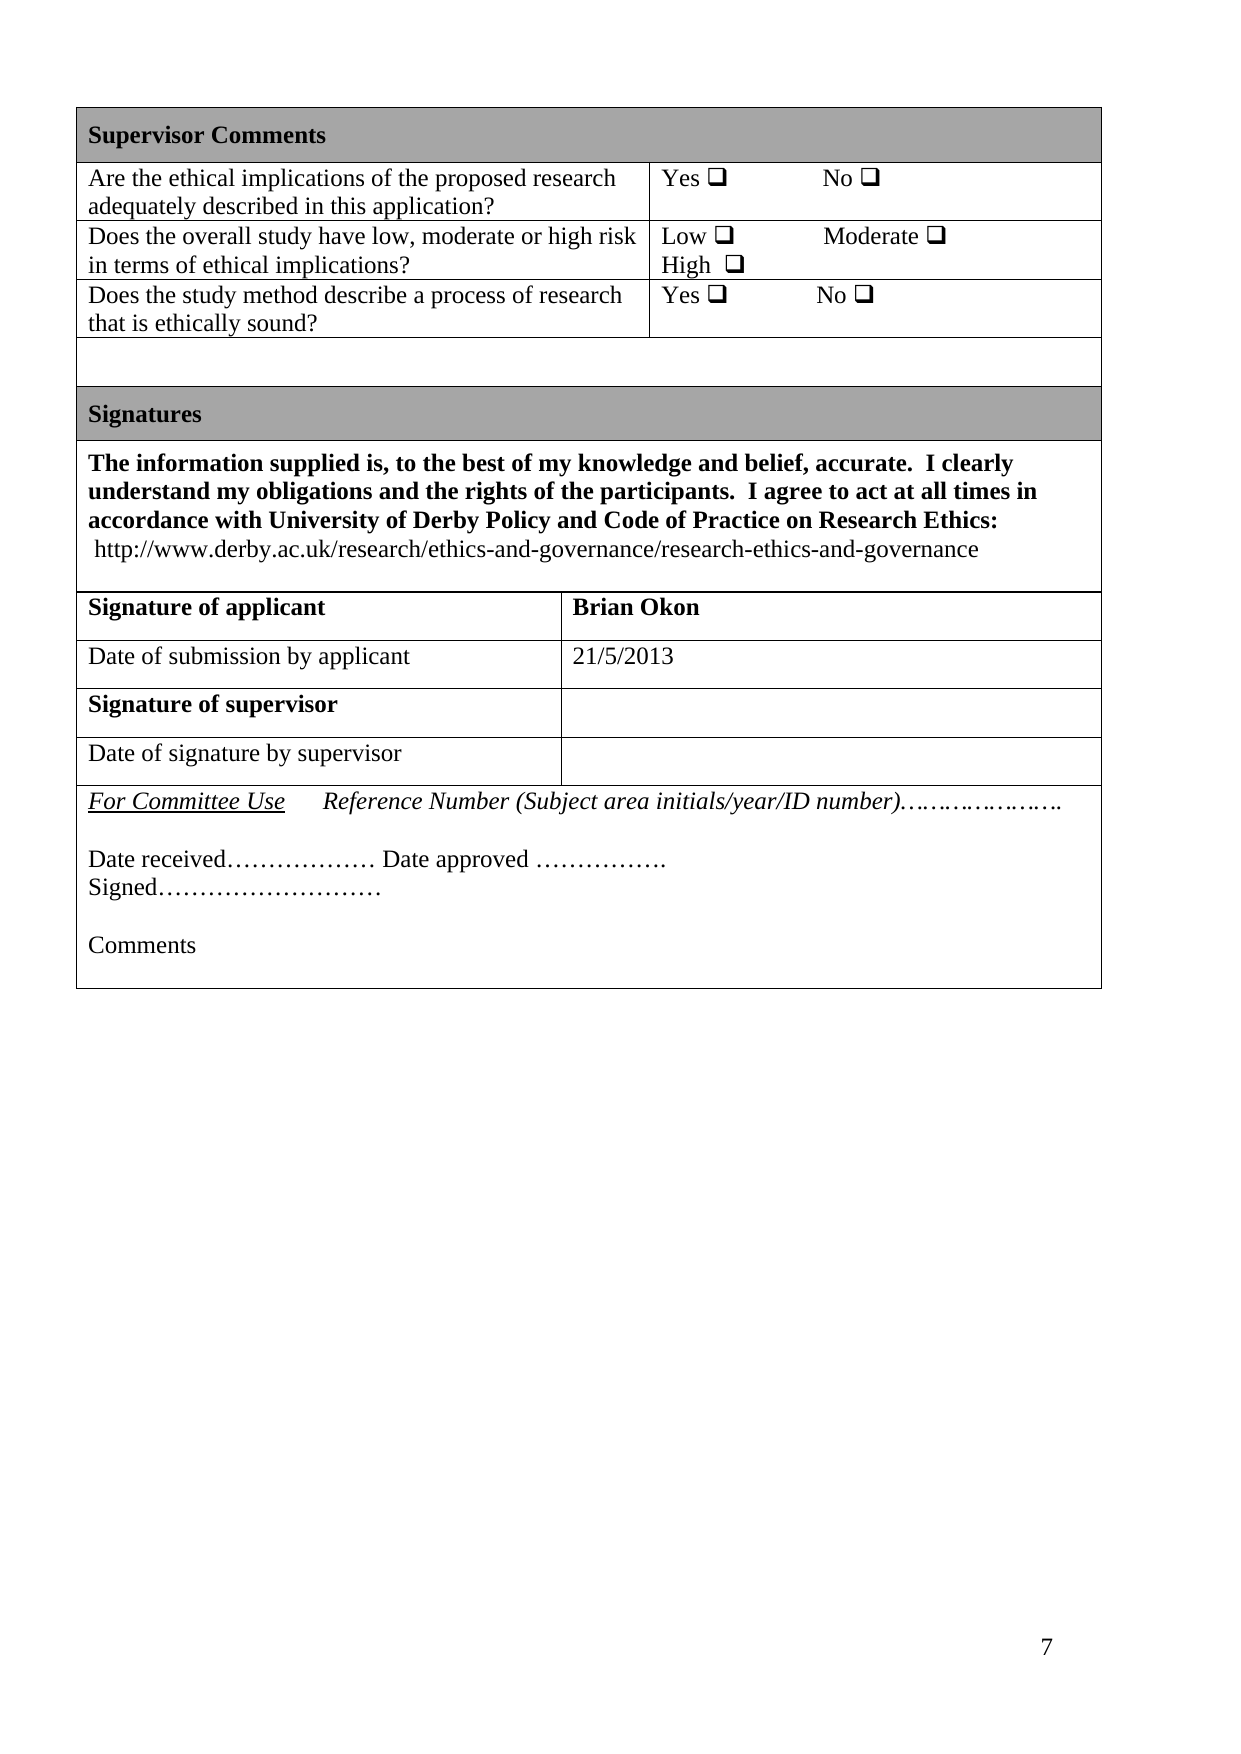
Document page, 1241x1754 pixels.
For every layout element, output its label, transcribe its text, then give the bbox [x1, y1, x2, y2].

table_cell Does the overall study have low, moderate or high risk in terms of ethical implications? [77, 221, 649, 279]
table_cell Signature of supervisor [77, 689, 561, 737]
table_cell Brian Okon [562, 593, 1101, 640]
table_cell Signature of applicant [77, 593, 561, 640]
table_cell Yes No [650, 280, 1101, 337]
table_cell [562, 689, 1101, 737]
table_cell Are the ethical implications of the proposed research adequately described in this application? [77, 163, 649, 220]
table_cell Low Moderate High [650, 221, 1101, 279]
table_cell [562, 738, 1101, 785]
table_cell Yes No [650, 163, 1101, 220]
table_cell The information supplied is, to the best of my knowledge and belief, accurate. I clearly understand my obligations and the rights of the participants. I agree to act at all times in accordance with University of Derby Policy and Code of Practice on Research Ethics: http://www.derby.ac.uk/research/ethics-and-governance/research-ethics-and-governance [77, 441, 1101, 591]
table_cell Supervisor Comments [77, 108, 1101, 162]
table_cell 21/5/2013 [562, 641, 1101, 688]
table_cell For Committee Use Reference Number (Subject area initials/year/ID number)…………………. Date received……………… Date approved ……………. Signed……………………… Comments [77, 786, 1101, 987]
table_cell Signatures [77, 387, 1101, 440]
table_cell Date of submission by applicant [77, 641, 561, 688]
table_cell Does the study method describe a process of research that is ethically sound? [77, 280, 649, 337]
table_cell [77, 338, 1101, 386]
table_cell Date of signature by supervisor [77, 738, 561, 785]
